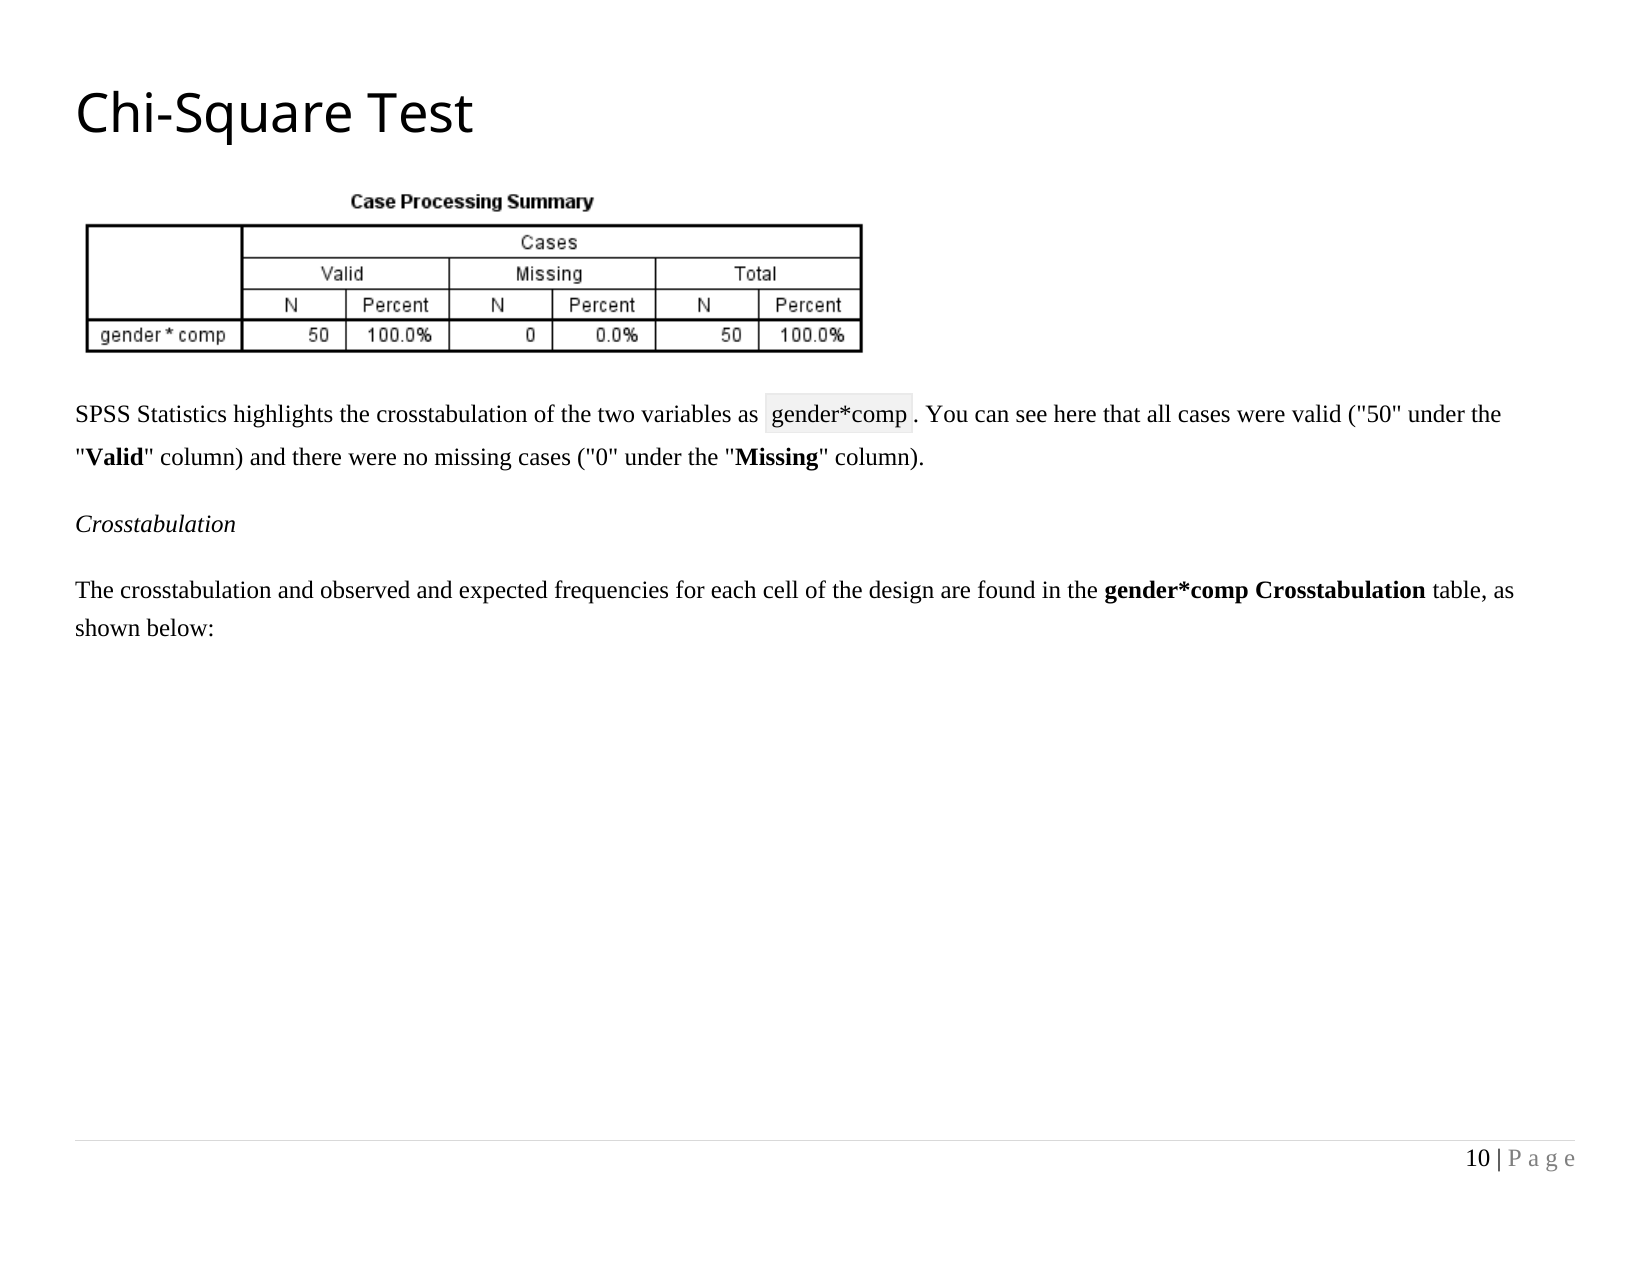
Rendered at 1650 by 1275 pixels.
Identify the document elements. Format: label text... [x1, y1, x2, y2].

text SPSS Statistics highlights the crosstabulation of the two variables as gender*comp. You can see here that all cases were valid ("50" under the "Valid" column) and there were no missing cases ("0" under the "Missing" column). [75, 393, 1575, 471]
text The crosstabulation and observed and expected frequencies for each cell of the design are found in the gender*comp Crosstabulation table, as shown below: [75, 567, 1575, 642]
text Crosstabulation [75, 500, 1575, 537]
picture [75, 182, 874, 364]
